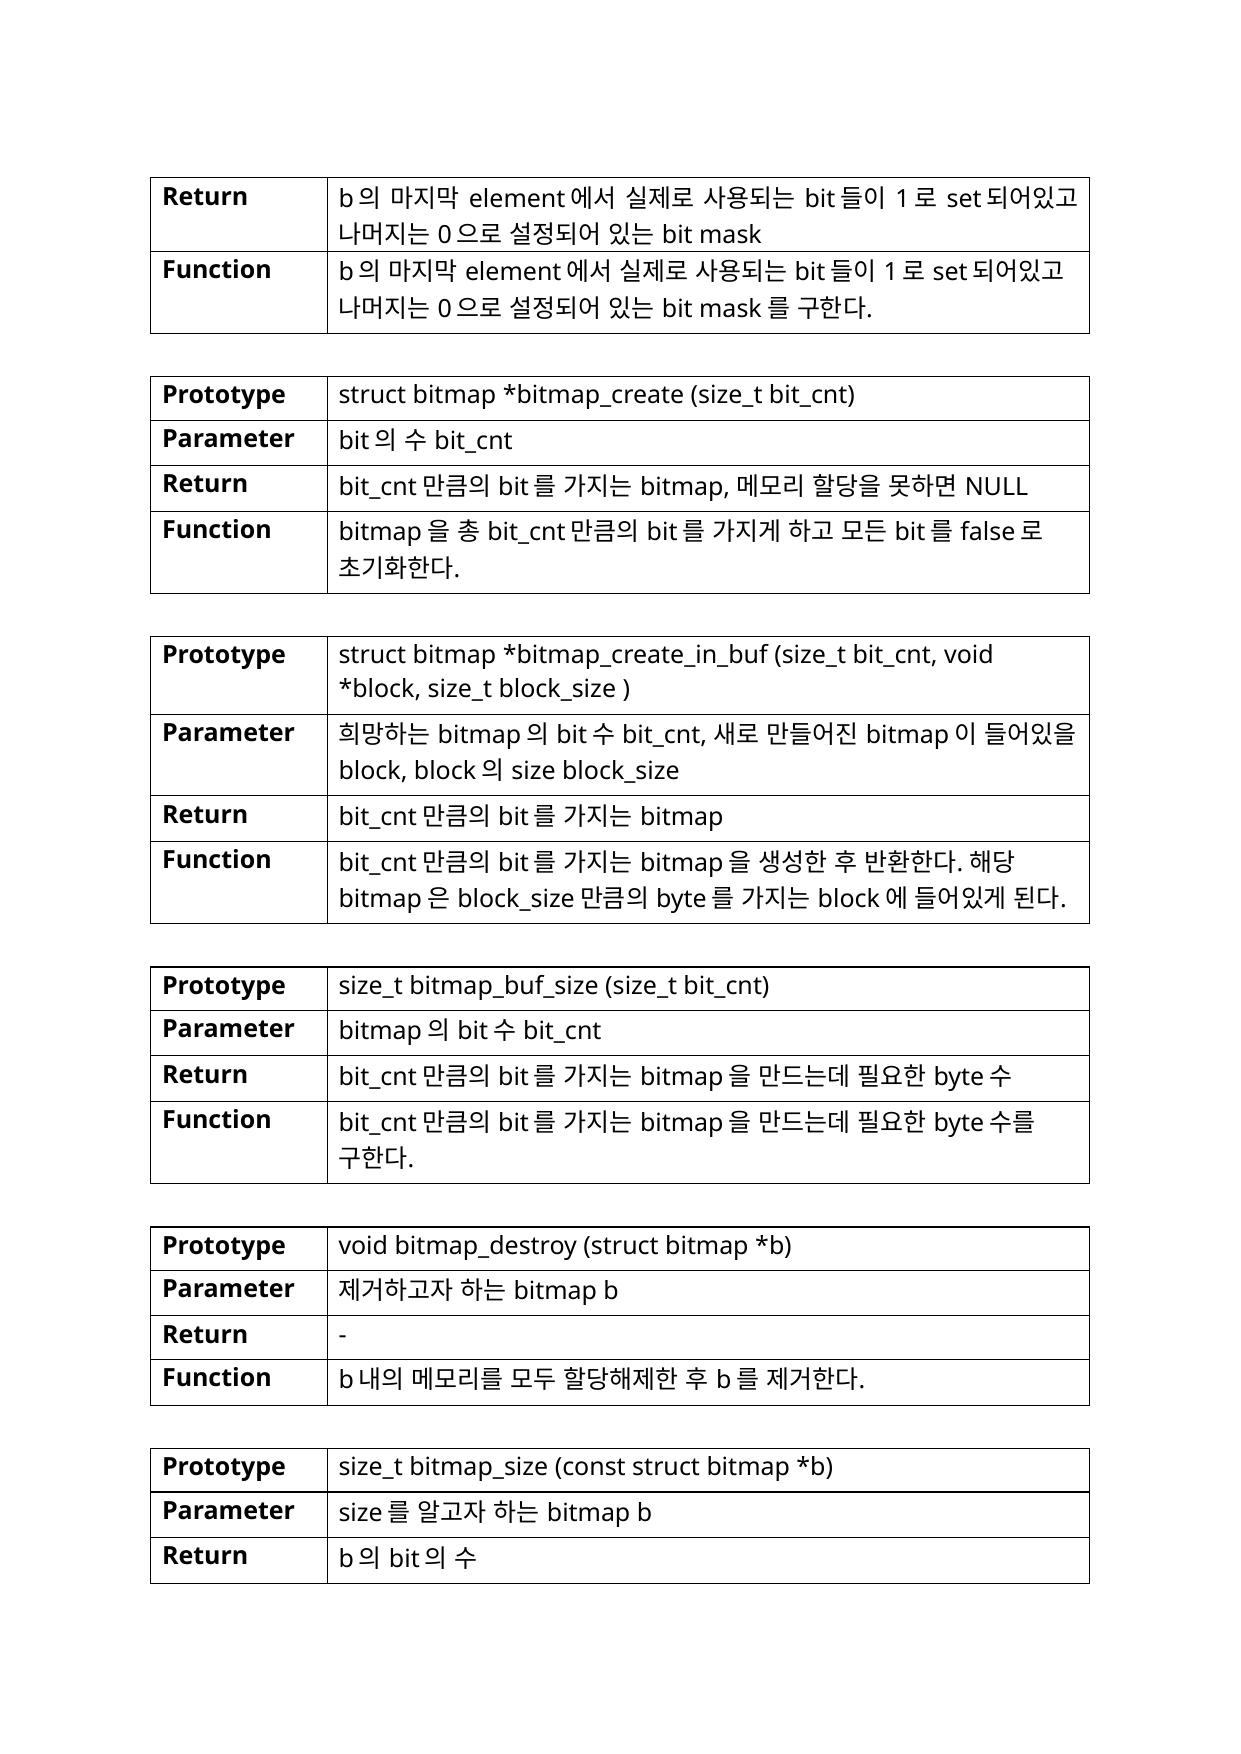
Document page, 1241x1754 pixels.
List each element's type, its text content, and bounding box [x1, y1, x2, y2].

table_cell Return [151, 466, 327, 511]
table_cell bitmap을 총 bit_cnt만큼의 bit를 가지게 하고 모든 bit를 false로 초기화한다. [328, 512, 1089, 593]
table_cell bit_cnt만큼의 bit를 가지는 bitmap을 만드는데 필요한 byte수 [328, 1056, 1089, 1101]
table_header Prototype [151, 1449, 327, 1491]
table_header void bitmap_destroy (struct bitmap *b) [328, 1228, 1089, 1270]
table_cell Parameter [151, 1271, 327, 1315]
table_cell bit_cnt만큼의 bit를 가지는 bitmap을 만드는데 필요한 byte수를 구한다. [328, 1102, 1089, 1183]
table_cell bit_cnt만큼의 bit를 가지는 bitmap을 생성한 후 반환한다. 해당 bitmap은 block_size만큼의 byte를 가지는 block에 들어있게 된다. [328, 842, 1089, 923]
table_cell Parameter [151, 1493, 327, 1537]
table_cell bit_cnt만큼의 bit를 가지는 bitmap, 메모리 할당을 못하면 NULL [328, 466, 1089, 511]
table_cell Parameter [151, 715, 327, 795]
table_header size_t bitmap_buf_size (size_t bit_cnt) [328, 968, 1089, 1010]
table_header struct bitmap *bitmap_create_in_buf (size_t bit_cnt, void *block, size_t block_size ) [328, 637, 1089, 713]
table_cell bitmap의 bit수 bit_cnt [328, 1011, 1089, 1055]
table_header Prototype [151, 637, 327, 713]
table_cell Return [151, 1538, 327, 1583]
table_cell 제거하고자 하는 bitmap b [328, 1271, 1089, 1315]
table_cell Function [151, 252, 327, 333]
table_header size_t bitmap_size (const struct bitmap *b) [328, 1449, 1089, 1491]
table_cell b의 bit의 수 [328, 1538, 1089, 1583]
table_cell Parameter [151, 421, 327, 465]
table_cell Return [151, 796, 327, 841]
table_cell Function [151, 842, 327, 923]
table_cell Return [151, 178, 327, 251]
table_cell bit의 수 bit_cnt [328, 421, 1089, 465]
table_header Prototype [151, 377, 327, 419]
table_cell bit_cnt만큼의 bit를 가지는 bitmap [328, 796, 1089, 841]
table_cell 희망하는 bitmap의 bit수 bit_cnt, 새로 만들어진 bitmap이 들어있을 block, block의 size block_size [328, 715, 1089, 795]
table_cell b의 마지막 element에서 실제로 사용되는 bit들이 1로 set되어있고 나머지는 0으로 설정되어 있는 bit mask [328, 178, 1089, 251]
table_cell Function [151, 512, 327, 593]
table_header Prototype [151, 968, 327, 1010]
table_cell b내의 메모리를 모두 할당해제한 후 b를 제거한다. [328, 1360, 1089, 1404]
table_cell - [328, 1316, 1089, 1359]
table_cell Return [151, 1056, 327, 1101]
table_cell Function [151, 1360, 327, 1404]
table_cell size를 알고자 하는 bitmap b [328, 1493, 1089, 1537]
table_cell Parameter [151, 1011, 327, 1055]
table_cell Return [151, 1316, 327, 1359]
table_cell b의 마지막 element에서 실제로 사용되는 bit들이 1로 set되어있고 나머지는 0으로 설정되어 있는 bit mask를 구한다. [328, 252, 1089, 333]
table_header struct bitmap *bitmap_create (size_t bit_cnt) [328, 377, 1089, 419]
table_cell Function [151, 1102, 327, 1183]
table_header Prototype [151, 1228, 327, 1270]
